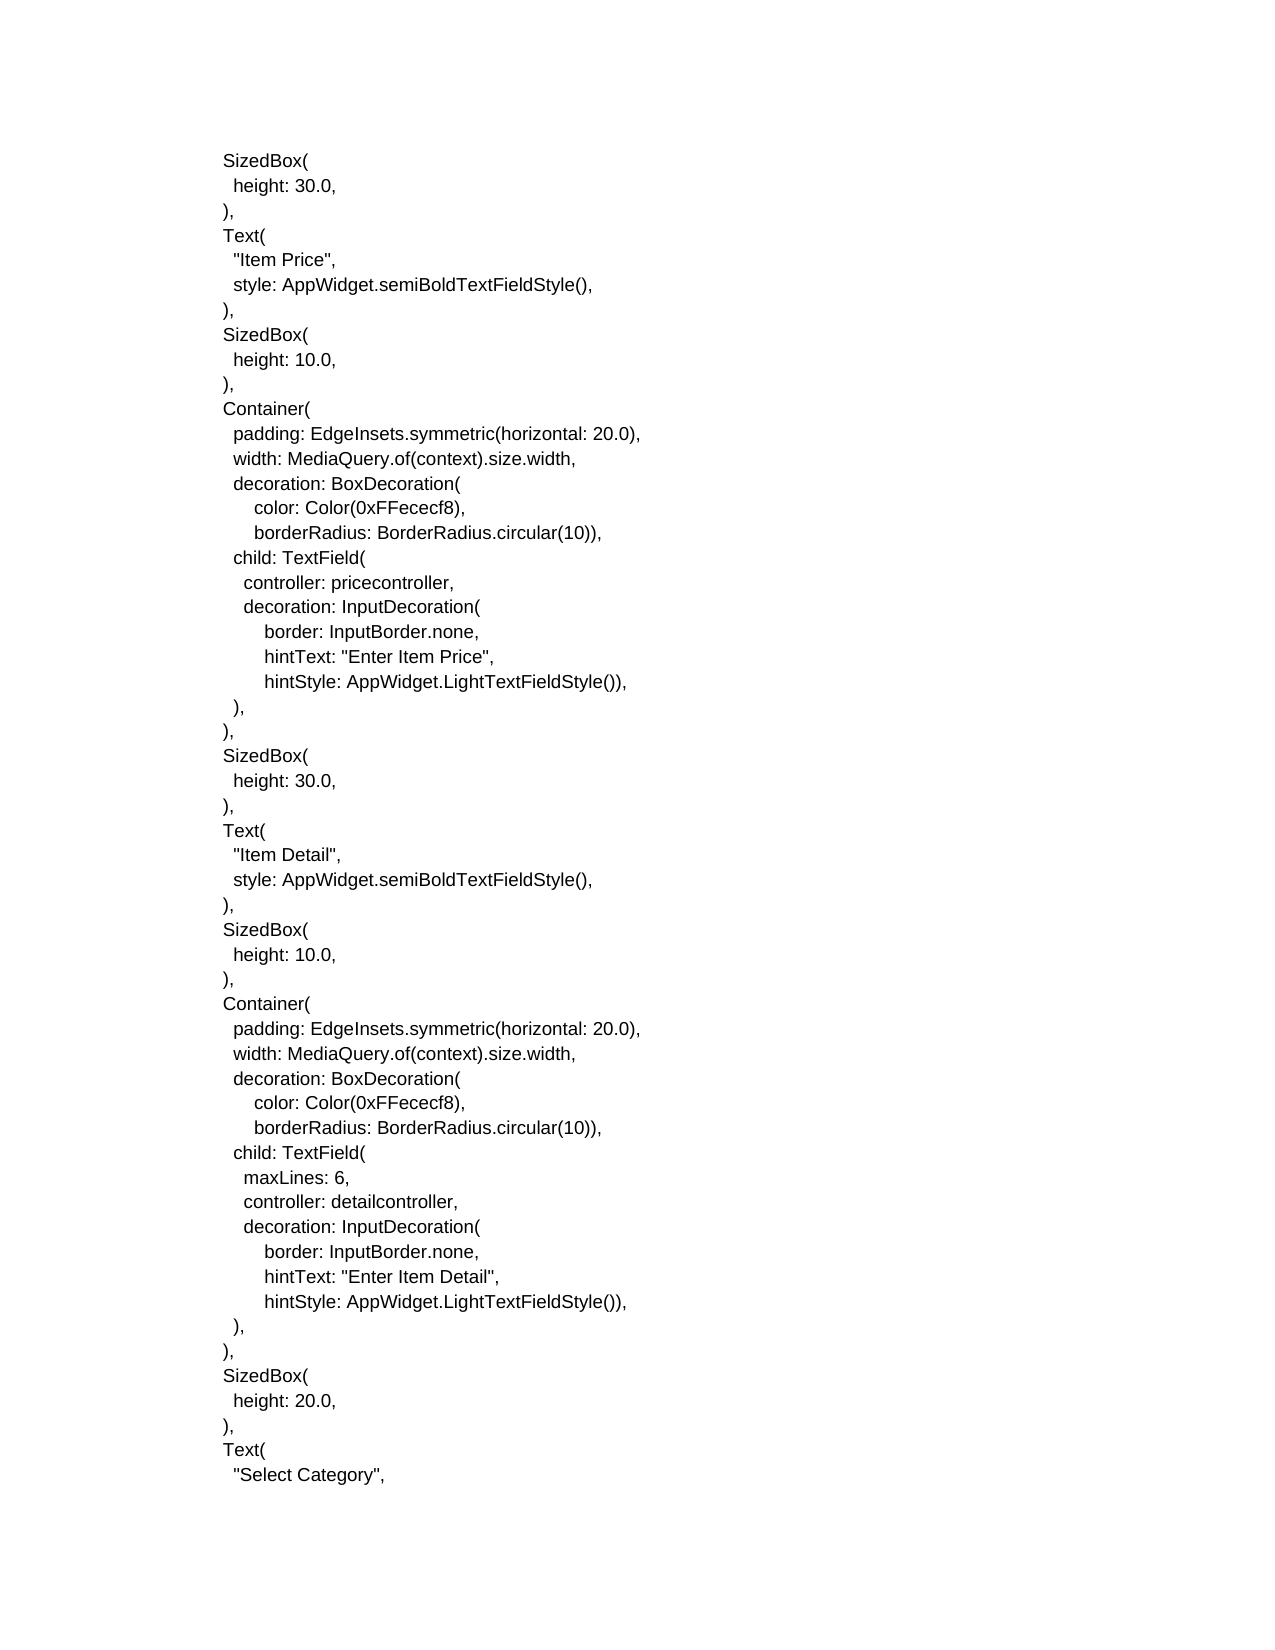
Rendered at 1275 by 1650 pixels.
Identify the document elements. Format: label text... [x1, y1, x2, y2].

text decoration: BoxDecoration( [150, 472, 1125, 494]
text "Item Detail", [150, 844, 1125, 866]
text ), [150, 1315, 1125, 1337]
text height: 10.0, [150, 348, 1125, 370]
text border: InputBorder.none, [150, 621, 1125, 643]
text ), [150, 1340, 1125, 1362]
text ), [150, 1414, 1125, 1436]
text Text( [150, 224, 1125, 246]
text height: 30.0, [150, 770, 1125, 791]
text hintText: "Enter Item Price", [150, 646, 1125, 667]
text decoration: BoxDecoration( [150, 1067, 1125, 1089]
text SizedBox( [150, 745, 1125, 767]
text borderRadius: BorderRadius.circular(10)), [150, 1117, 1125, 1138]
text height: 10.0, [150, 943, 1125, 965]
text borderRadius: BorderRadius.circular(10)), [150, 522, 1125, 543]
text ), [150, 199, 1125, 221]
text hintStyle: AppWidget.LightTextFieldStyle()), [150, 671, 1125, 692]
text ), [150, 720, 1125, 742]
text ), [150, 299, 1125, 320]
text ), [150, 894, 1125, 915]
text Container( [150, 993, 1125, 1014]
text style: AppWidget.semiBoldTextFieldStyle(), [150, 869, 1125, 891]
text controller: pricecontroller, [150, 571, 1125, 593]
text ), [150, 968, 1125, 990]
text "Select Category", [150, 1464, 1125, 1486]
text hintStyle: AppWidget.LightTextFieldStyle()), [150, 1290, 1125, 1312]
text Container( [150, 398, 1125, 419]
text controller: detailcontroller, [150, 1191, 1125, 1213]
text ), [150, 794, 1125, 816]
text border: InputBorder.none, [150, 1241, 1125, 1262]
text style: AppWidget.semiBoldTextFieldStyle(), [150, 274, 1125, 296]
text child: TextField( [150, 547, 1125, 568]
text SizedBox( [150, 1365, 1125, 1386]
text "Item Price", [150, 249, 1125, 271]
text hintText: "Enter Item Detail", [150, 1266, 1125, 1287]
text width: MediaQuery.of(context).size.width, [150, 1042, 1125, 1064]
text maxLines: 6, [150, 1166, 1125, 1188]
text ), [150, 695, 1125, 717]
text width: MediaQuery.of(context).size.width, [150, 447, 1125, 469]
text SizedBox( [150, 918, 1125, 940]
text color: Color(0xFFececf8), [150, 497, 1125, 519]
text SizedBox( [150, 323, 1125, 345]
text padding: EdgeInsets.symmetric(horizontal: 20.0), [150, 1018, 1125, 1039]
text height: 20.0, [150, 1389, 1125, 1411]
text Text( [150, 819, 1125, 841]
text color: Color(0xFFececf8), [150, 1092, 1125, 1114]
text height: 30.0, [150, 175, 1125, 196]
text ), [150, 373, 1125, 395]
text Text( [150, 1439, 1125, 1461]
text decoration: InputDecoration( [150, 596, 1125, 618]
text decoration: InputDecoration( [150, 1216, 1125, 1238]
text padding: EdgeInsets.symmetric(horizontal: 20.0), [150, 423, 1125, 444]
text child: TextField( [150, 1142, 1125, 1163]
text SizedBox( [150, 150, 1125, 172]
